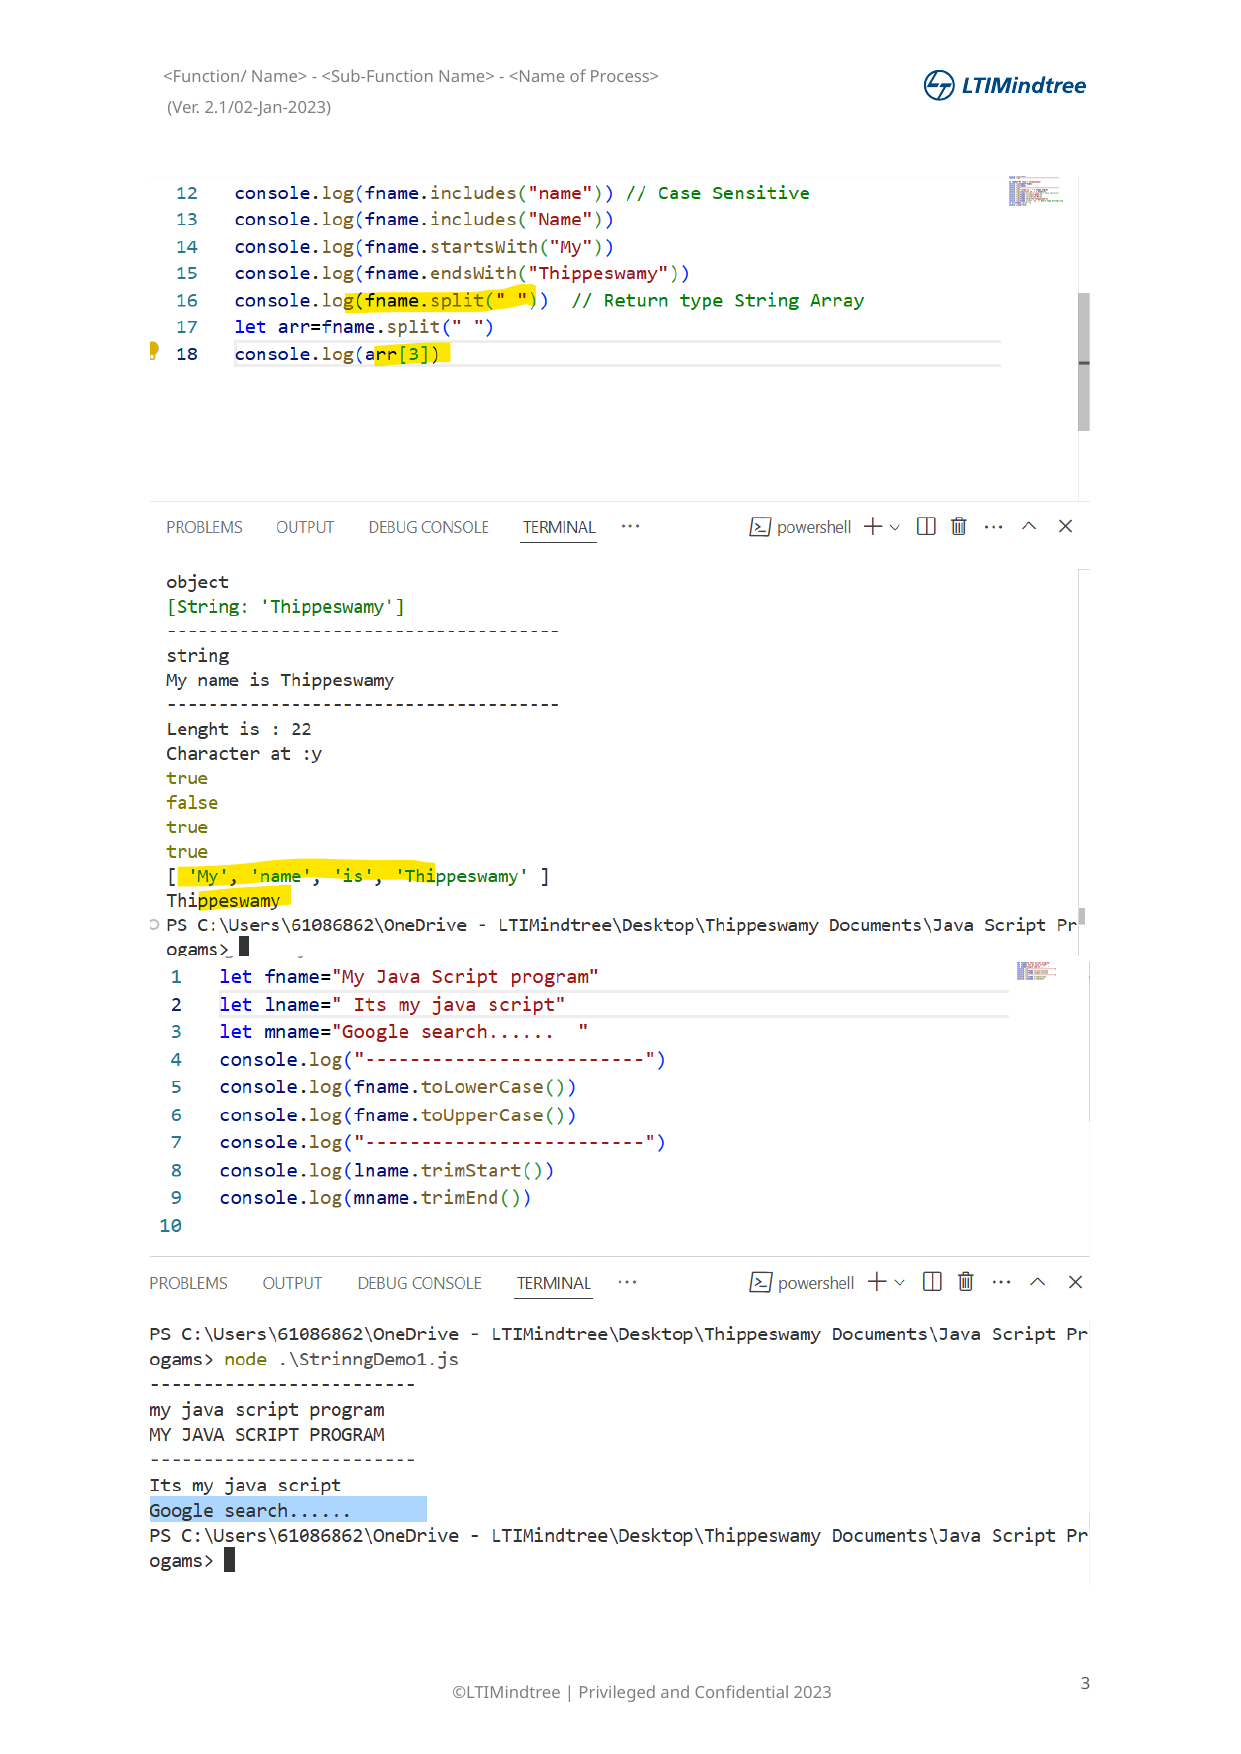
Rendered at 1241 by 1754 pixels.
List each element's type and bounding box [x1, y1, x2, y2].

picture [150, 176, 1090, 1585]
